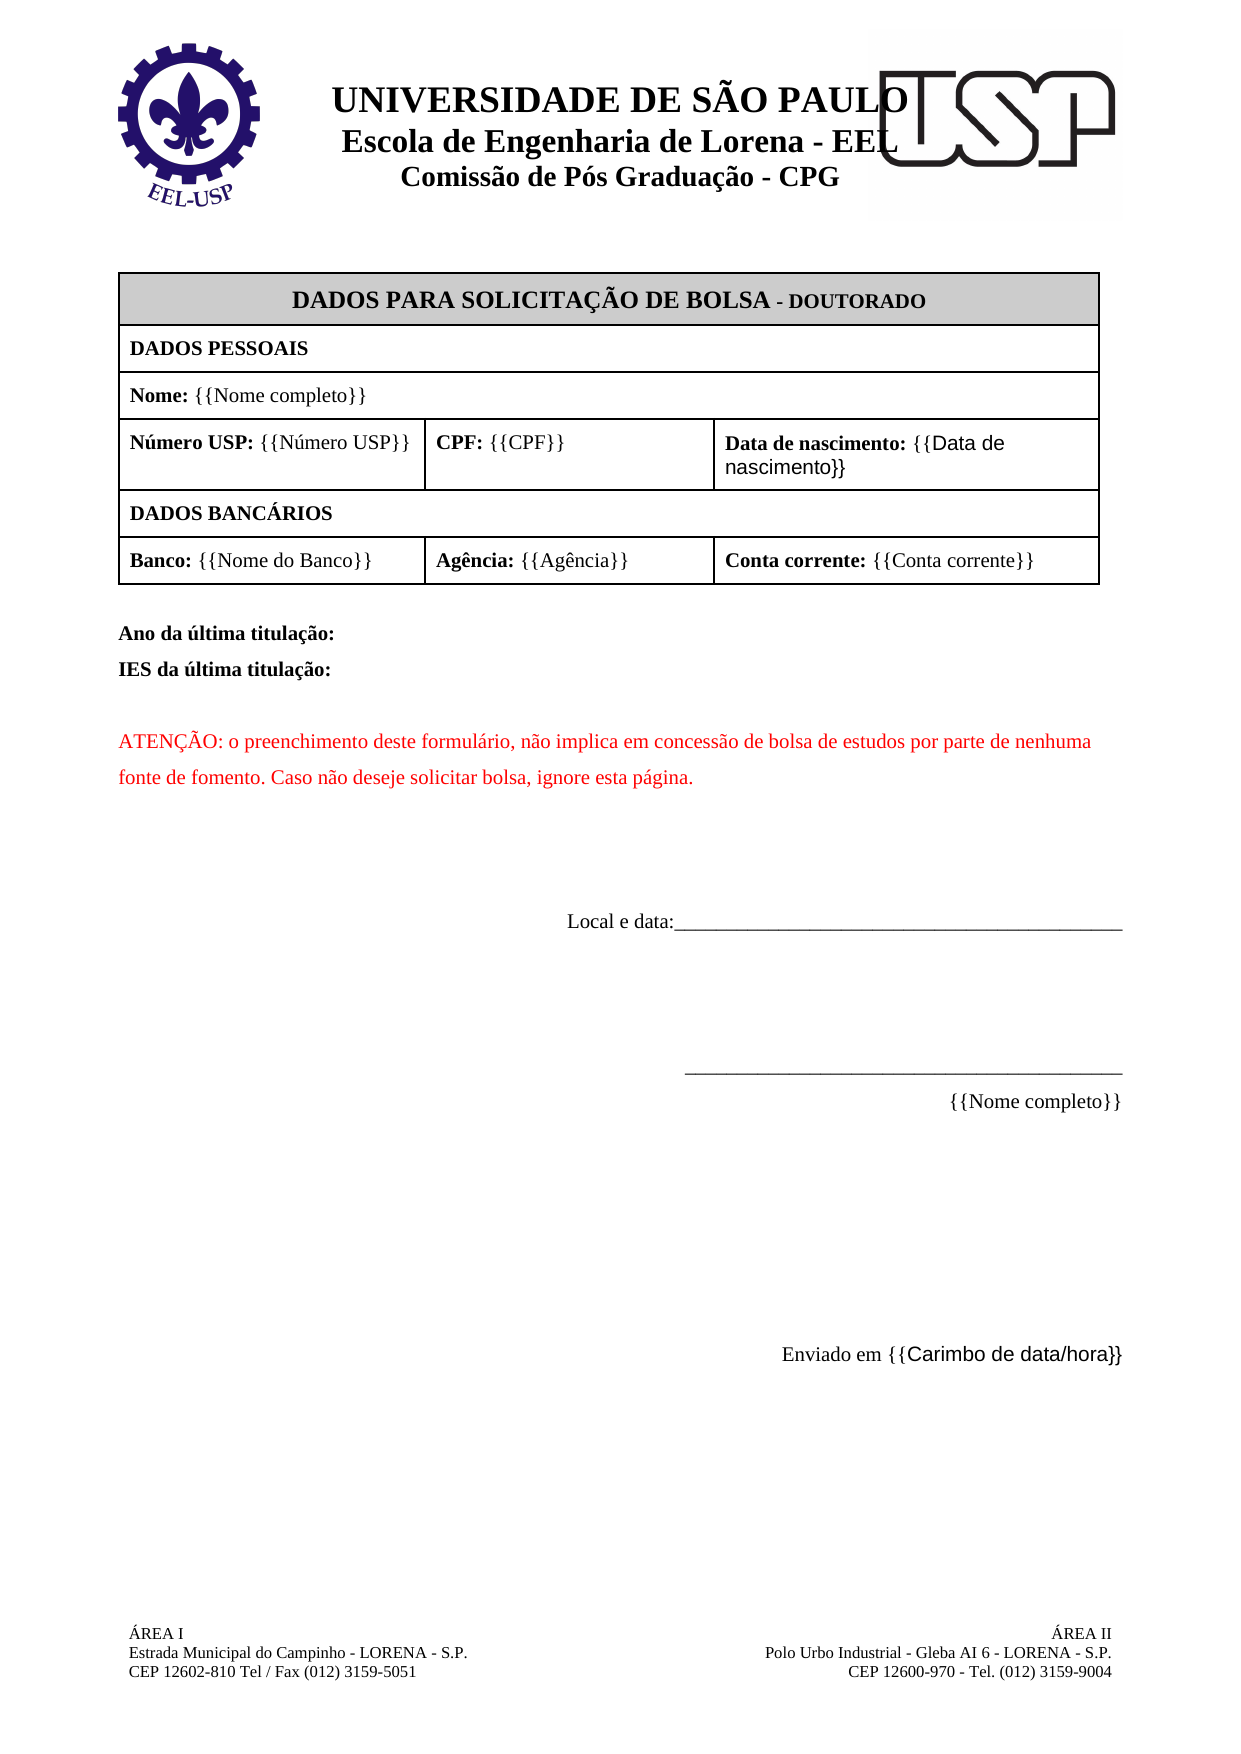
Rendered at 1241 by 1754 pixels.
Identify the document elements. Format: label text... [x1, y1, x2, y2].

text fonte de fomento. Caso não deseje solicitar bolsa, ignore esta página. [118, 765, 1122, 789]
table_cell Agência: {{Agência}} [426, 538, 713, 583]
table_cell Banco: {{Nome do Banco}} [120, 538, 424, 583]
table_cell Conta corrente: {{Conta corrente}} [715, 538, 1098, 583]
text IES da última titulação: [118, 657, 1122, 681]
table_cell Número USP: {{Número USP}} [120, 420, 424, 489]
picture [868, 29, 1123, 221]
text Ano da última titulação: [118, 621, 1122, 645]
picture [118, 43, 260, 207]
table_cell Data de nascimento: {{Data de nascimento}} [715, 420, 1098, 489]
table_header DADOS PARA SOLICITAÇÃO DE BOLSA - DOUTORADO [120, 274, 1098, 324]
table_cell CPF: {{CPF}} [426, 420, 713, 489]
text ATENÇÃO: o preenchimento deste formulário, não implica em concessão de bolsa de estudos por parte de nenhuma [118, 729, 1122, 753]
text Enviado em {{Carimbo de data/hora}} [118, 1342, 1122, 1366]
text {{Nome completo}} [118, 1089, 1122, 1113]
table_cell Nome: {{Nome completo}} [120, 373, 1098, 418]
table_cell DADOS BANCÁRIOS [120, 491, 1098, 536]
text Local e data:___________________________________________ [118, 909, 1122, 933]
text __________________________________________ [118, 1053, 1122, 1077]
table_cell DADOS PESSOAIS [120, 326, 1098, 371]
